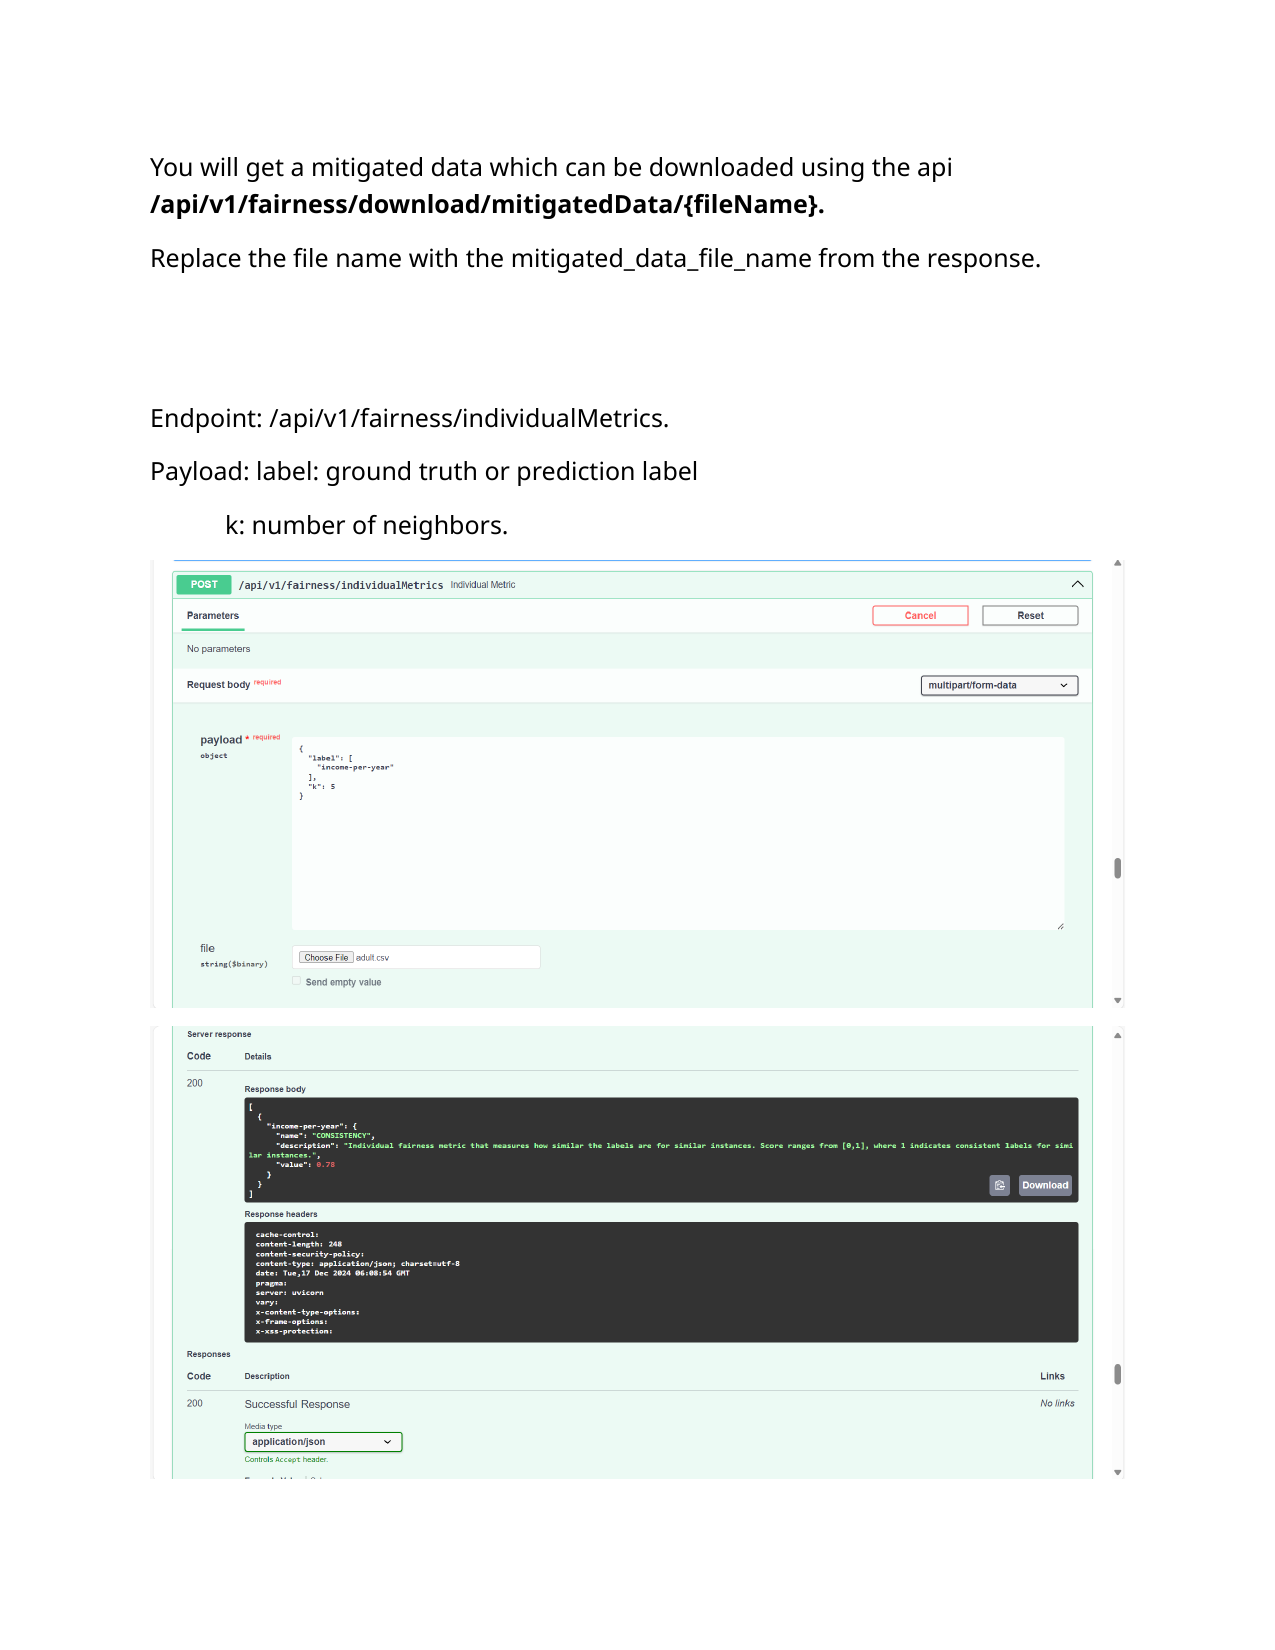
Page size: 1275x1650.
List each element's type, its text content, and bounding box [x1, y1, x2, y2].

text Replace the file name with the mitigated_data_file_name from the response. [150, 240, 1125, 274]
picture [150, 1026, 1125, 1479]
text Payload: label: ground truth or prediction label [150, 454, 1125, 488]
text Endpoint: /api/v1/fairness/individualMetrics. [150, 401, 1125, 434]
text k: number of neighbors. [150, 507, 1125, 541]
picture [150, 560, 1125, 1008]
text You will get a mitigated data which can be downloaded using the api /api/v1/fairness/download/mitigatedData/{fileName}. [150, 150, 1125, 221]
